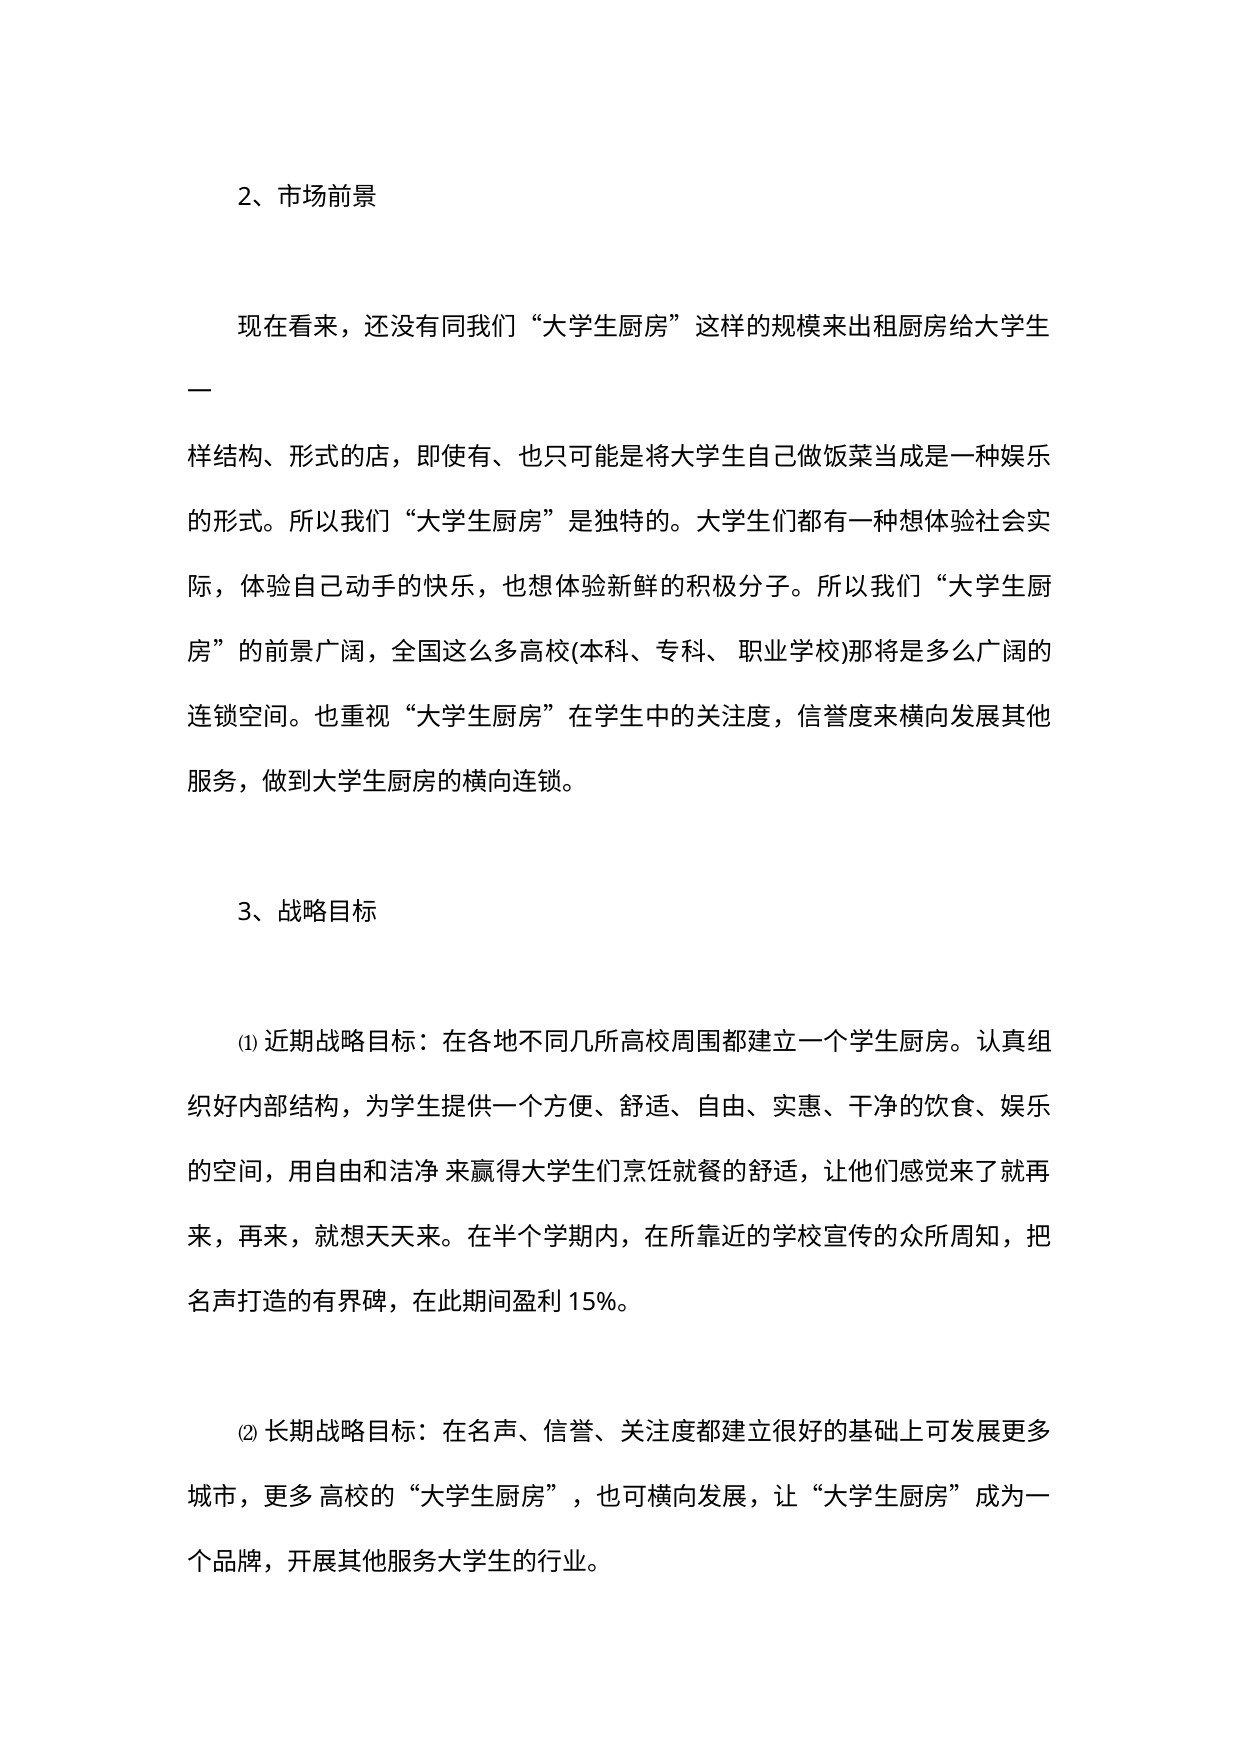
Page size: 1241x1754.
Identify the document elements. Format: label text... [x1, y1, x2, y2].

list ⑴近期战略目标：在各地不同几所高校周围都建立一个学生厨房。认真组织好内部结构，为学生提供一个方便、舒适、自由、实惠、干净的饮食、娱乐的空间，用自由和洁净 来赢得大学生们烹饪就餐的舒适，让他们感觉来了就再来，再来，就想天天来。在半个学期内，在所靠近的学校宣传的众所周知，把名声打造的有界碑，在此期间盈利15%。 [187, 1007, 1053, 1332]
list 市场前景 [187, 162, 1053, 227]
list ⑵长期战略目标：在名声、信誉、关注度都建立很好的基础上可发展更多城市，更多 高校的“大学生厨房”，也可横向发展，让“大学生厨房”成为一个品牌，开展其他服务大学生的行业。 [187, 1397, 1053, 1592]
list 样结构、形式的店，即使有、也只可能是将大学生自己做饭菜当成是一种娱乐的形式。所以我们“大学生厨房”是独特的。大学生们都有一种想体验社会实际，体验自己动手的快乐，也想体验新鲜的积极分子。所以我们“大学生厨房”的前景广阔，全国这么多高校(本科、专科、 职业学校)那将是多么广阔的连锁空间。也重视“大学生厨房”在学生中的关注度，信誉度来横向发展其他服务，做到大学生厨房的横向连锁。 [187, 422, 1053, 812]
list 现在看来，还没有同我们“大学生厨房”这样的规模来出租厨房给大学生一 [187, 292, 1053, 422]
list 战略目标 [187, 877, 1053, 942]
